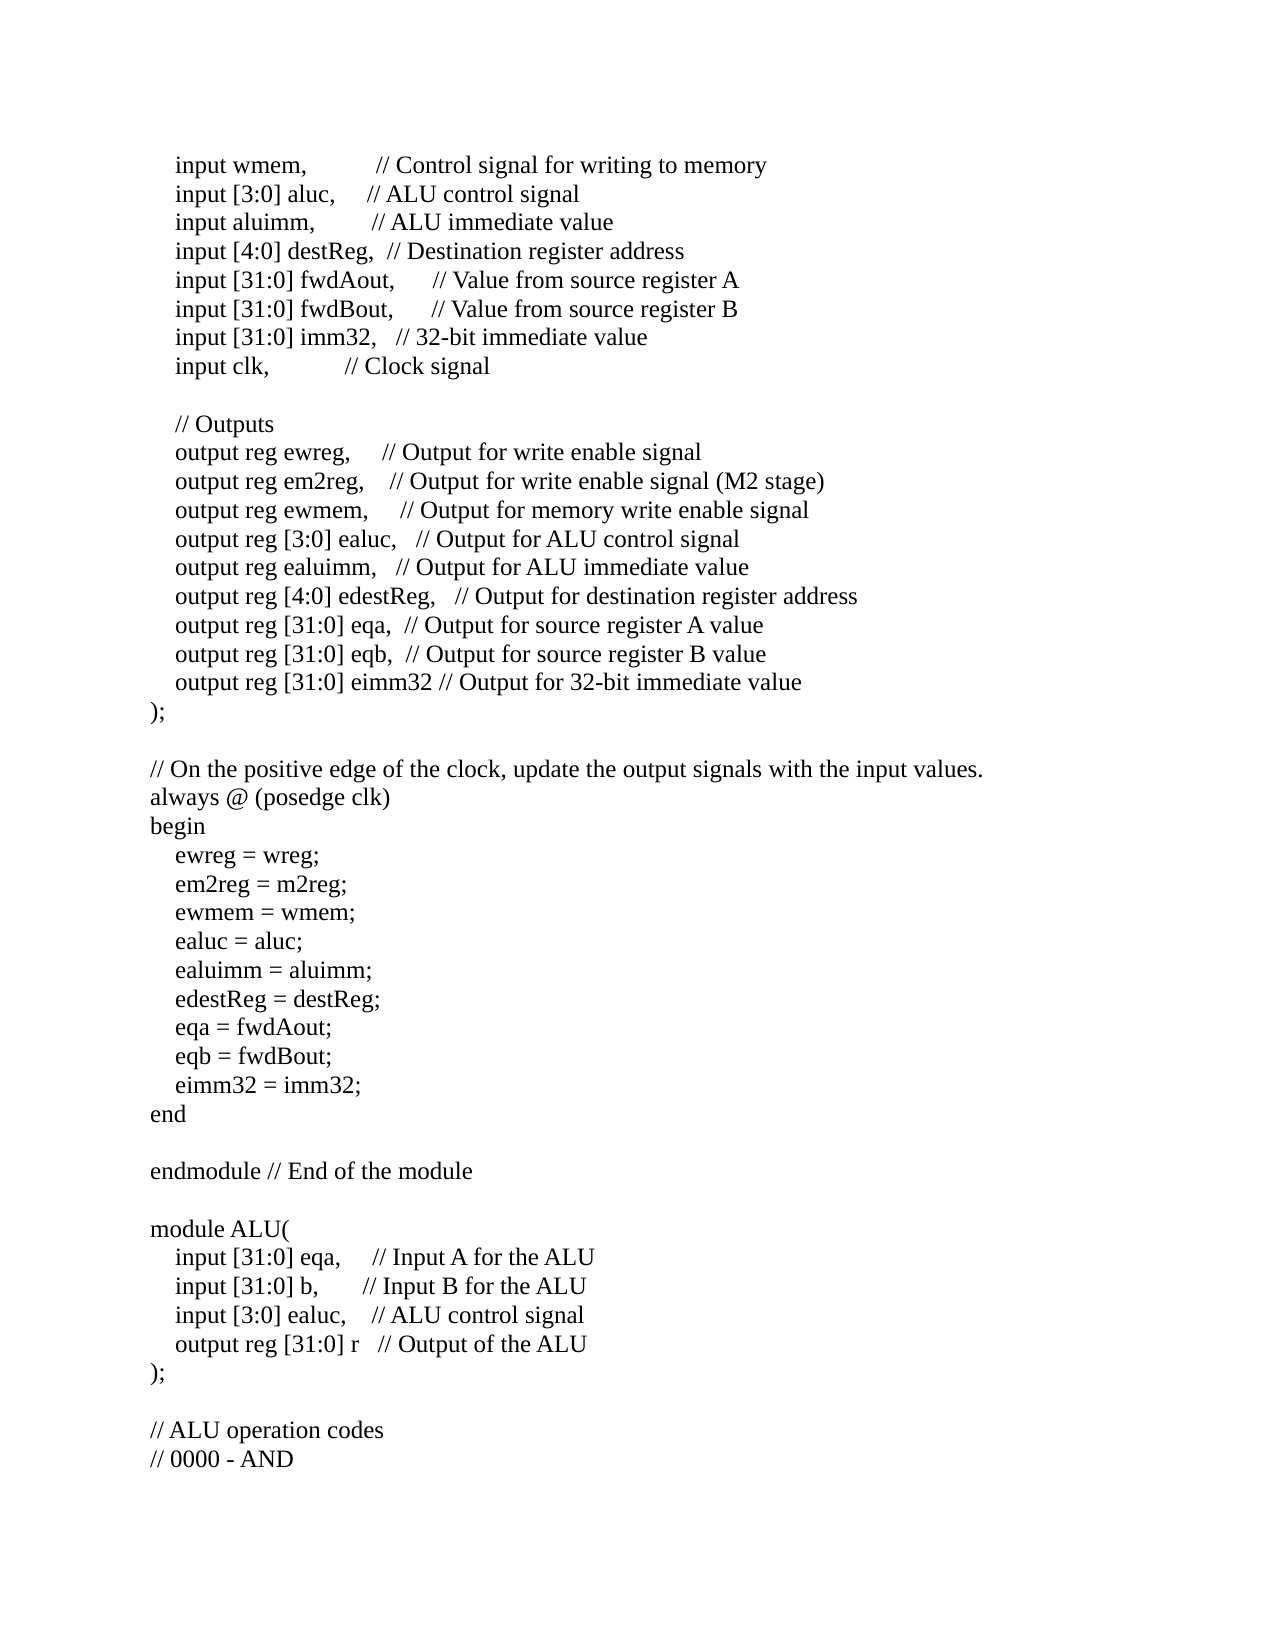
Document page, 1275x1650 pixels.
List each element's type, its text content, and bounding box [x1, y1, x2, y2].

text output reg [4:0] edestReg, // Output for destination register address [150, 581, 1125, 610]
text input [31:0] b, // Input B for the ALU [150, 1271, 1125, 1300]
text input [3:0] aluc, // ALU control signal [150, 179, 1125, 207]
text em2reg = m2reg; [150, 869, 1125, 897]
text ); [150, 696, 1125, 725]
text // ALU operation codes [150, 1415, 1125, 1444]
text edestReg = destReg; [150, 984, 1125, 1012]
text output reg [31:0] eqa, // Output for source register A value [150, 610, 1125, 639]
text begin [150, 811, 1125, 840]
text ewmem = wmem; [150, 897, 1125, 926]
text input clk, // Clock signal [150, 351, 1125, 380]
text ewreg = wreg; [150, 840, 1125, 869]
text input [31:0] imm32, // 32-bit immediate value [150, 322, 1125, 351]
text ealuimm = aluimm; [150, 955, 1125, 984]
text output reg ewreg, // Output for write enable signal [150, 437, 1125, 466]
text output reg [3:0] ealuc, // Output for ALU control signal [150, 524, 1125, 552]
text module ALU( [150, 1214, 1125, 1242]
text eqa = fwdAout; [150, 1012, 1125, 1041]
text always @ (posedge clk) [150, 782, 1125, 811]
text input [31:0] fwdAout, // Value from source register A [150, 265, 1125, 294]
text ealuc = aluc; [150, 926, 1125, 955]
text end [150, 1099, 1125, 1127]
text ); [150, 1357, 1125, 1386]
text input [31:0] eqa, // Input A for the ALU [150, 1242, 1125, 1271]
text eimm32 = imm32; [150, 1070, 1125, 1099]
text // 0000 - AND [150, 1444, 1125, 1472]
text output reg [31:0] eimm32 // Output for 32-bit immediate value [150, 667, 1125, 696]
text output reg ealuimm, // Output for ALU immediate value [150, 552, 1125, 581]
text endmodule // End of the module [150, 1156, 1125, 1185]
text // On the positive edge of the clock, update the output signals with the input values. [150, 754, 1125, 782]
text output reg [31:0] eqb, // Output for source register B value [150, 639, 1125, 667]
text output reg [31:0] r // Output of the ALU [150, 1329, 1125, 1357]
text input [4:0] destReg, // Destination register address [150, 236, 1125, 265]
text eqb = fwdBout; [150, 1041, 1125, 1070]
text input wmem, // Control signal for writing to memory [150, 150, 1125, 179]
text output reg ewmem, // Output for memory write enable signal [150, 495, 1125, 524]
text input aluimm, // ALU immediate value [150, 207, 1125, 236]
text input [3:0] ealuc, // ALU control signal [150, 1300, 1125, 1329]
text input [31:0] fwdBout, // Value from source register B [150, 294, 1125, 322]
text output reg em2reg, // Output for write enable signal (M2 stage) [150, 466, 1125, 495]
text // Outputs [150, 409, 1125, 437]
